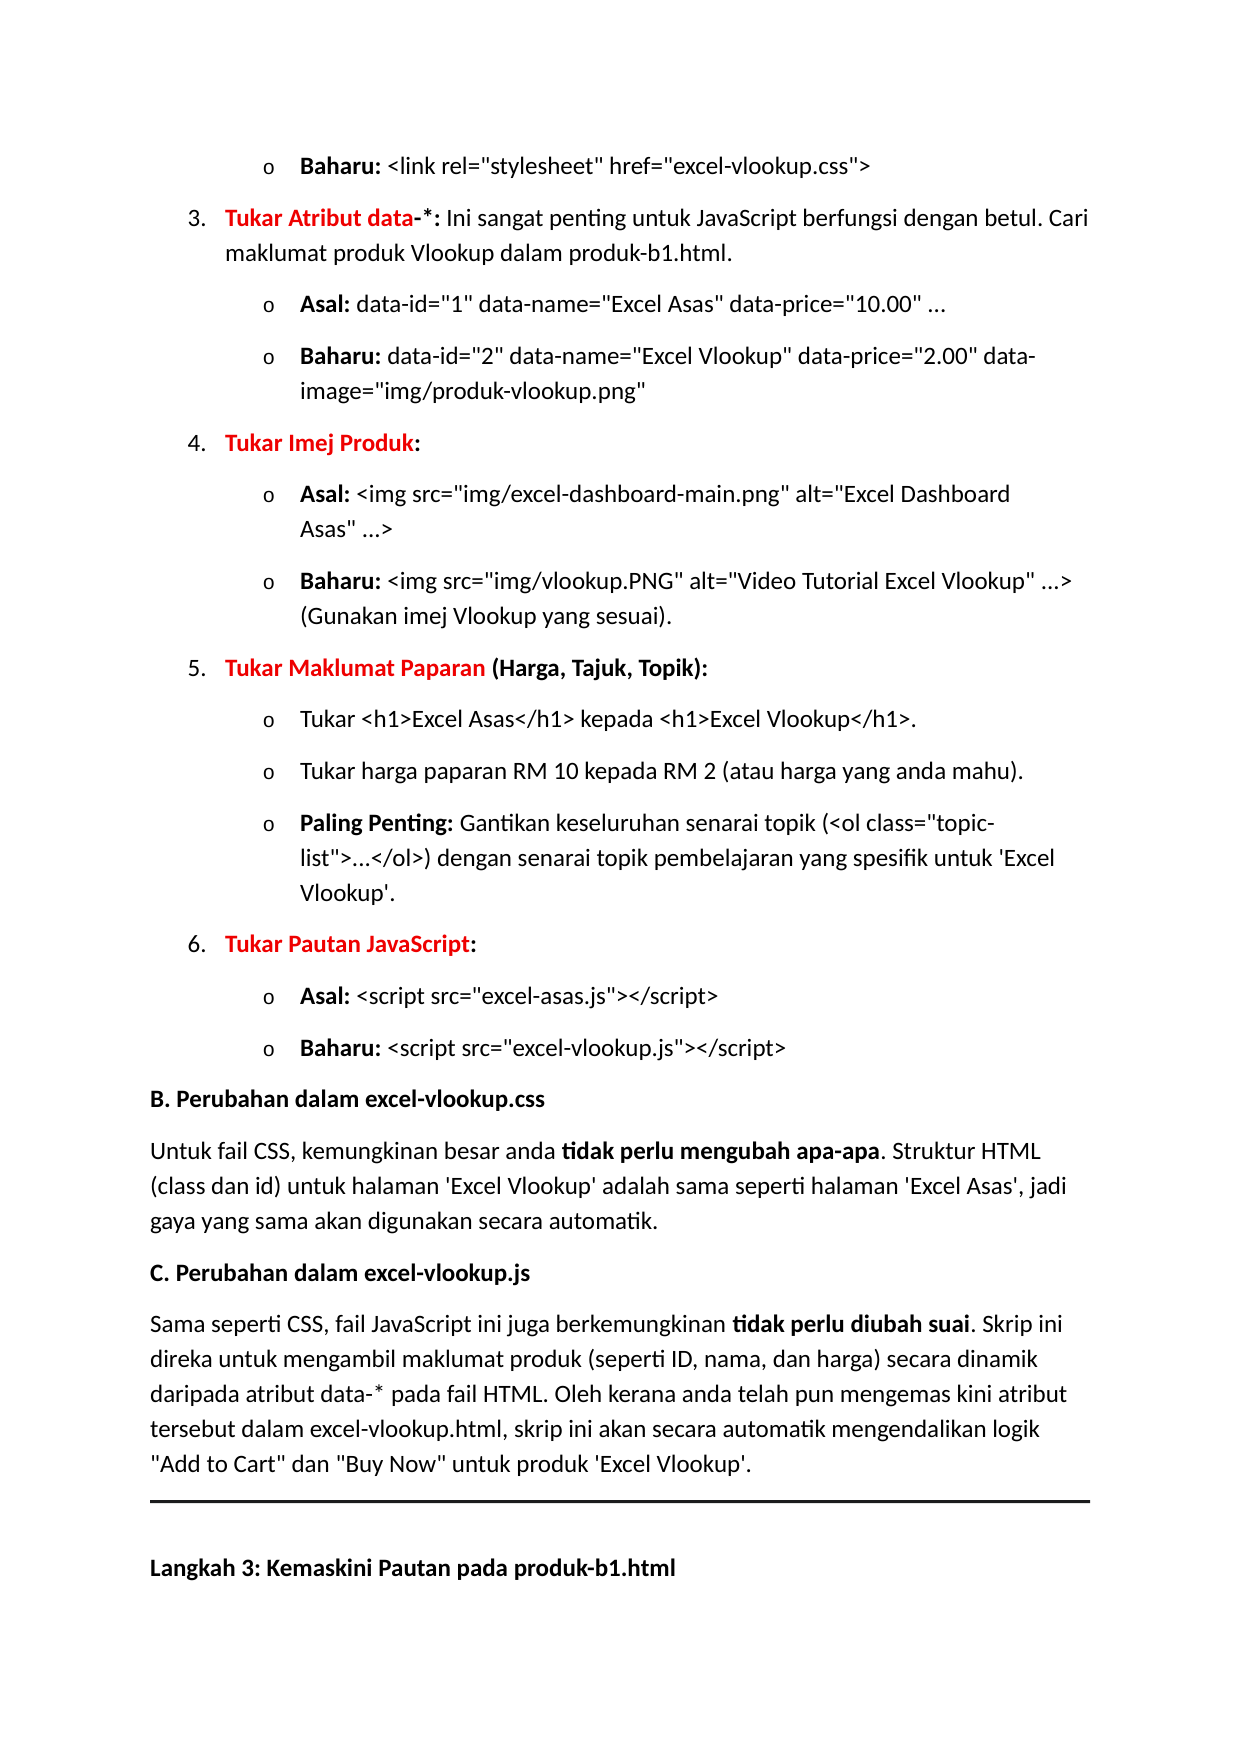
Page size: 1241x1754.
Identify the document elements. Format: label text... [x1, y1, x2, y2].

list Asal: data-id="1" data-name="Excel Asas" data-price="10.00" ... [262, 288, 1090, 319]
list Tukar Atribut data-*: Ini sangat penting untuk JavaScript berfungsi dengan betul. Cari maklumat produk Vlookup dalam produk-b1.html. [187, 202, 1090, 267]
list Tukar harga paparan RM 10 kepada RM 2 (atau harga yang anda mahu). [262, 755, 1090, 786]
list Baharu: <img src="img/vlookup.PNG" alt="Video Tutorial Excel Vlookup" ...> (Gunakan imej Vlookup yang sesuai). [262, 565, 1090, 631]
list Asal: <script src="excel-asas.js"></script> [262, 980, 1090, 1011]
list Baharu: <link rel="stylesheet" href="excel-vlookup.css"> [262, 150, 1090, 181]
text Untuk fail CSS, kemungkinan besar anda tidak perlu mengubah apa-apa. Struktur HTML (class dan id) untuk halaman 'Excel Vlookup' adalah sama seperti halaman 'Excel Asas', jadi gaya yang sama akan digunakan secara automatik. [150, 1135, 1090, 1236]
text Sama seperti CSS, fail JavaScript ini juga berkemungkinan tidak perlu diubah suai. Skrip ini direka untuk mengambil maklumat produk (seperti ID, nama, dan harga) secara dinamik daripada atribut data-* pada fail HTML. Oleh kerana anda telah pun mengemas kini atribut tersebut dalam excel-vlookup.html, skrip ini akan secara automatik mengendalikan logik "Add to Cart" dan "Buy Now" untuk produk 'Excel Vlookup'. [150, 1308, 1090, 1479]
text Langkah 3: Kemaskini Pautan pada produk-b1.html [150, 1552, 1090, 1582]
list Tukar Maklumat Paparan (Harga, Tajuk, Topik): [187, 652, 1090, 682]
text C. Perubahan dalam excel-vlookup.js [150, 1257, 1090, 1287]
text B. Perubahan dalam excel-vlookup.css [150, 1083, 1090, 1114]
list Tukar <h1>Excel Asas</h1> kepada <h1>Excel Vlookup</h1>. [262, 703, 1090, 734]
list Baharu: <script src="excel-vlookup.js"></script> [262, 1032, 1090, 1062]
list Tukar Imej Produk: [187, 427, 1090, 457]
list Asal: <img src="img/excel-dashboard-main.png" alt="Excel Dashboard Asas" ...> [262, 478, 1090, 544]
list Tukar Pautan JavaScript: [187, 928, 1090, 959]
list Baharu: data-id="2" data-name="Excel Vlookup" data-price="2.00" data-image="img/produk-vlookup.png" [262, 340, 1090, 406]
list Paling Penting: Gantikan keseluruhan senarai topik (<ol class="topic-list">...</ol>) dengan senarai topik pembelajaran yang spesifik untuk 'Excel Vlookup'. [262, 807, 1090, 907]
